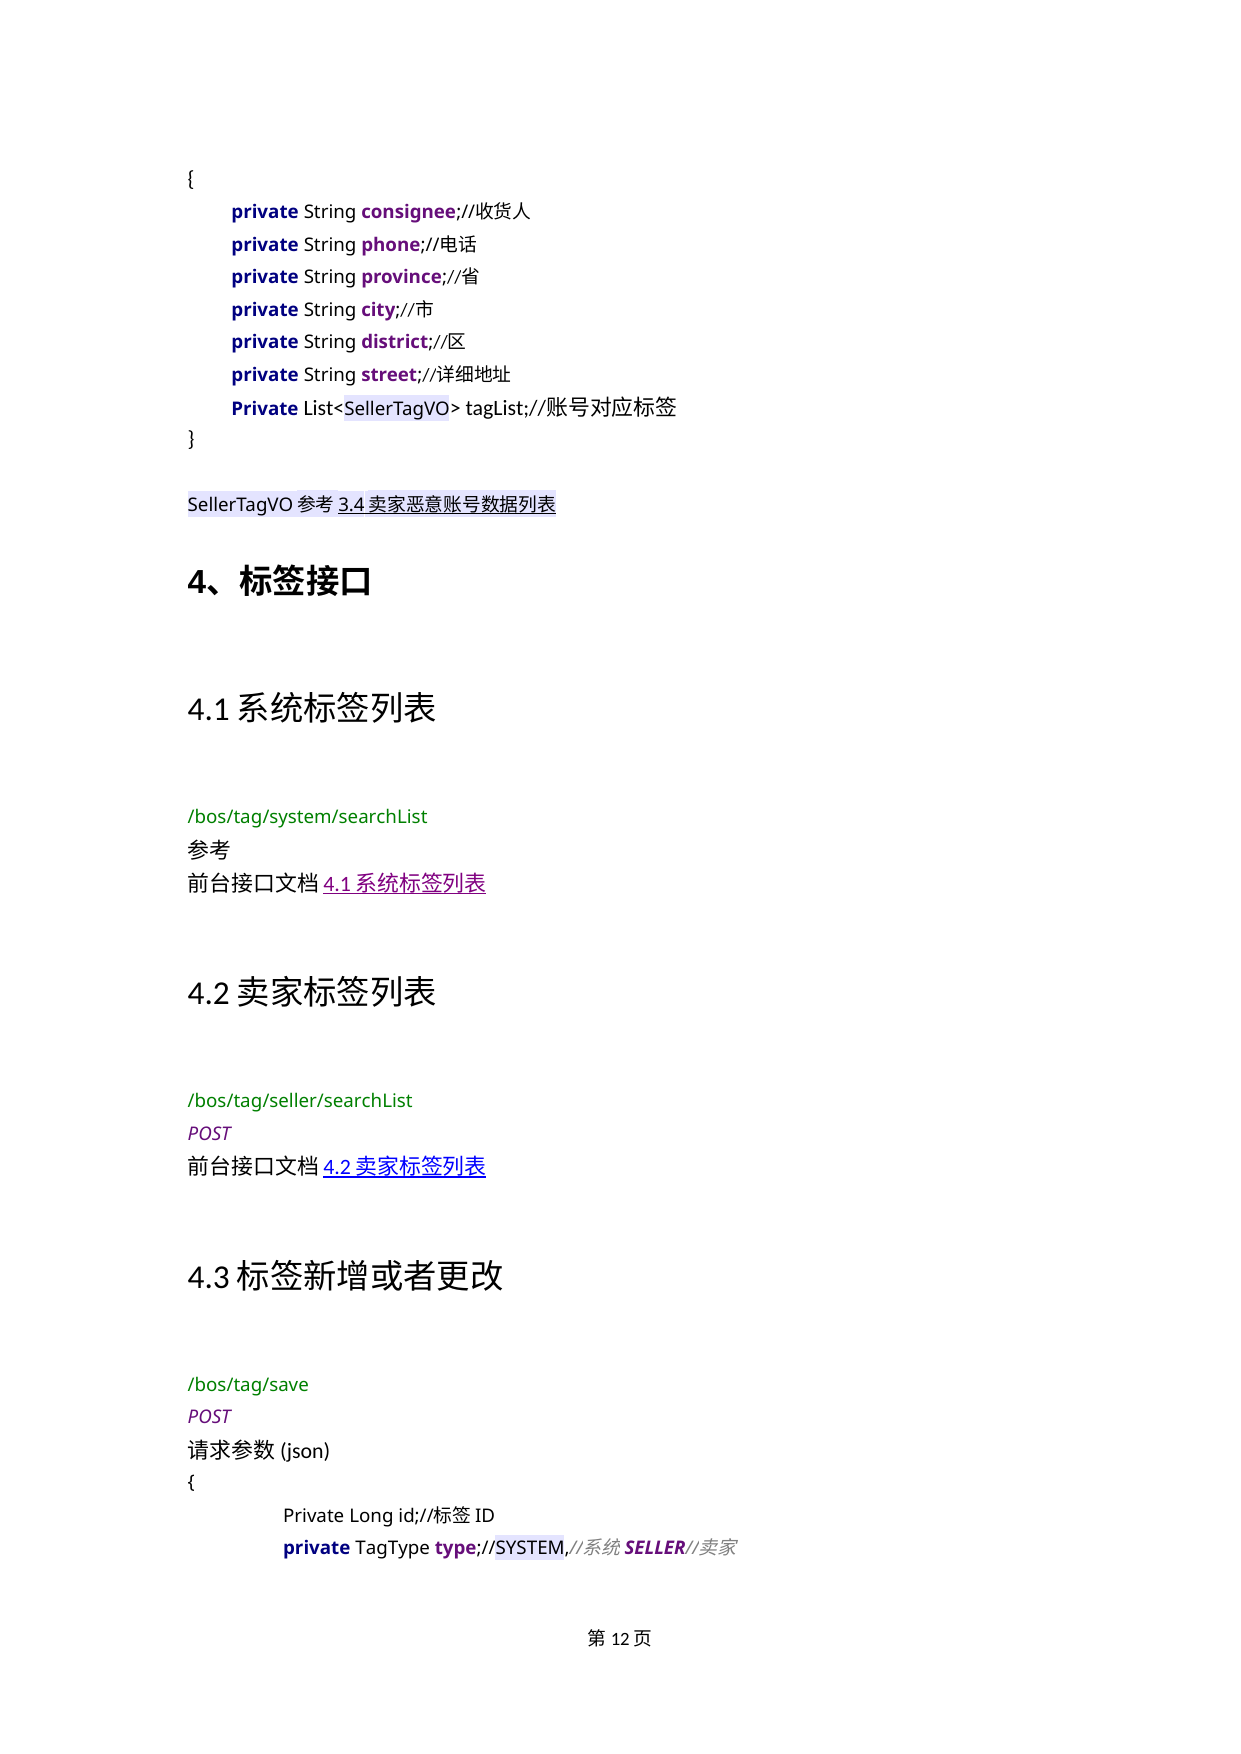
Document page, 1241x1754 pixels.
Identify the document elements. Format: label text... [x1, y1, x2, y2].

text /bos/tag/system/searchList [187, 800, 1053, 833]
text Private List<SellerTagVO> tagList;//账号对应标签 [187, 389, 1053, 422]
text SellerTagVO参考3.4卖家恶意账号数据列表 [187, 487, 1053, 519]
text 请求参数 (json) [187, 1433, 1053, 1465]
subtitle 4.3标签新增或者更改 [187, 1241, 1053, 1306]
text private TagType type;//SYSTEM,//系统 SELLER//卖家 [187, 1530, 1053, 1563]
text { [187, 162, 1053, 194]
text private String province;//省 private String city;//市 private String district;//区 private String street;//详细地址 [187, 259, 1053, 389]
text } [187, 422, 1053, 454]
text private String phone;//电话 [187, 227, 1053, 259]
text private String consignee;//收货人 [187, 194, 1053, 227]
text /bos/tag/save [187, 1368, 1053, 1400]
text 参考 [187, 833, 1053, 865]
text 前台接口文档4.1系统标签列表 [187, 865, 1053, 898]
subtitle 4.2卖家标签列表 [187, 957, 1053, 1022]
text Private Long id;//标签ID [187, 1498, 1053, 1530]
text POST [187, 1116, 1053, 1149]
text { [187, 1465, 1053, 1498]
text POST [187, 1400, 1053, 1433]
text /bos/tag/seller/searchList [187, 1084, 1053, 1116]
subtitle 4.1系统标签列表 [187, 673, 1053, 738]
text 前台接口文档4.2卖家标签列表 [187, 1149, 1053, 1181]
subtitle 4、标签接口 [187, 547, 1053, 612]
